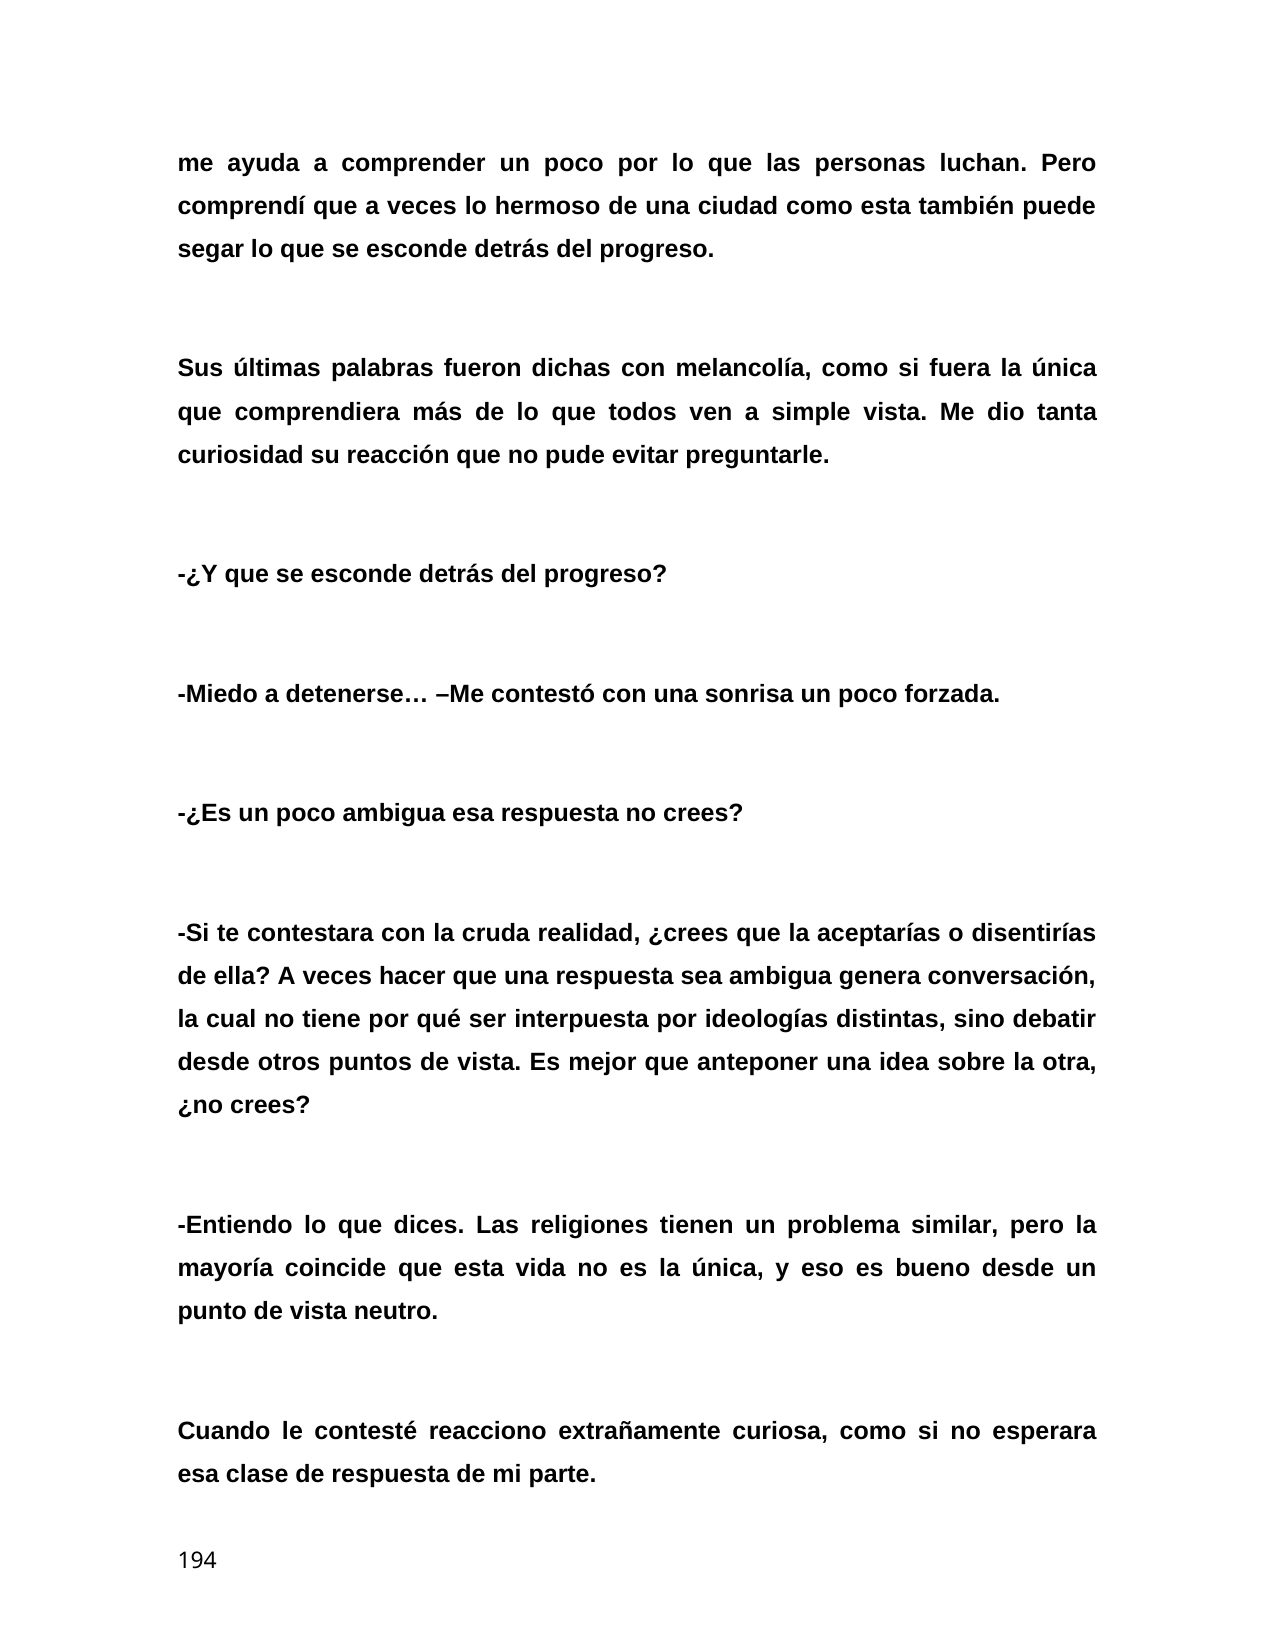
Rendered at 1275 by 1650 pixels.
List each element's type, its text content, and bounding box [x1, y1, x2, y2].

text Cuando le contesté reacciono extrañamente curiosa, como si no esperara esa clase de respuesta de mi parte. [177, 1416, 1098, 1488]
text -Miedo a detenerse… –Me contestó con una sonrisa un poco forzada. [177, 679, 1098, 708]
text -¿Es un poco ambigua esa respuesta no crees? [177, 798, 1098, 827]
text Sus últimas palabras fueron dichas con melancolía, como si fuera la única que comprendiera más de lo que todos ven a simple vista. Me dio tanta curiosidad su reacción que no pude evitar preguntarle. [177, 353, 1098, 468]
text -Si te contestara con la cruda realidad, ¿crees que la aceptarías o disentirías de ella? A veces hacer que una respuesta sea ambigua genera conversación, la cual no tiene por qué ser interpuesta por ideologías distintas, sino debatir desde otros puntos de vista. Es mejor que anteponer una idea sobre la otra, ¿no crees? [177, 918, 1098, 1119]
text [177, 148, 1098, 263]
text -Entiendo lo que dices. Las religiones tienen un problema similar, pero la mayoría coincide que esta vida no es la única, y eso es bueno desde un punto de vista neutro. [177, 1210, 1098, 1325]
text -¿Y que se esconde detrás del progreso? [177, 559, 1098, 588]
